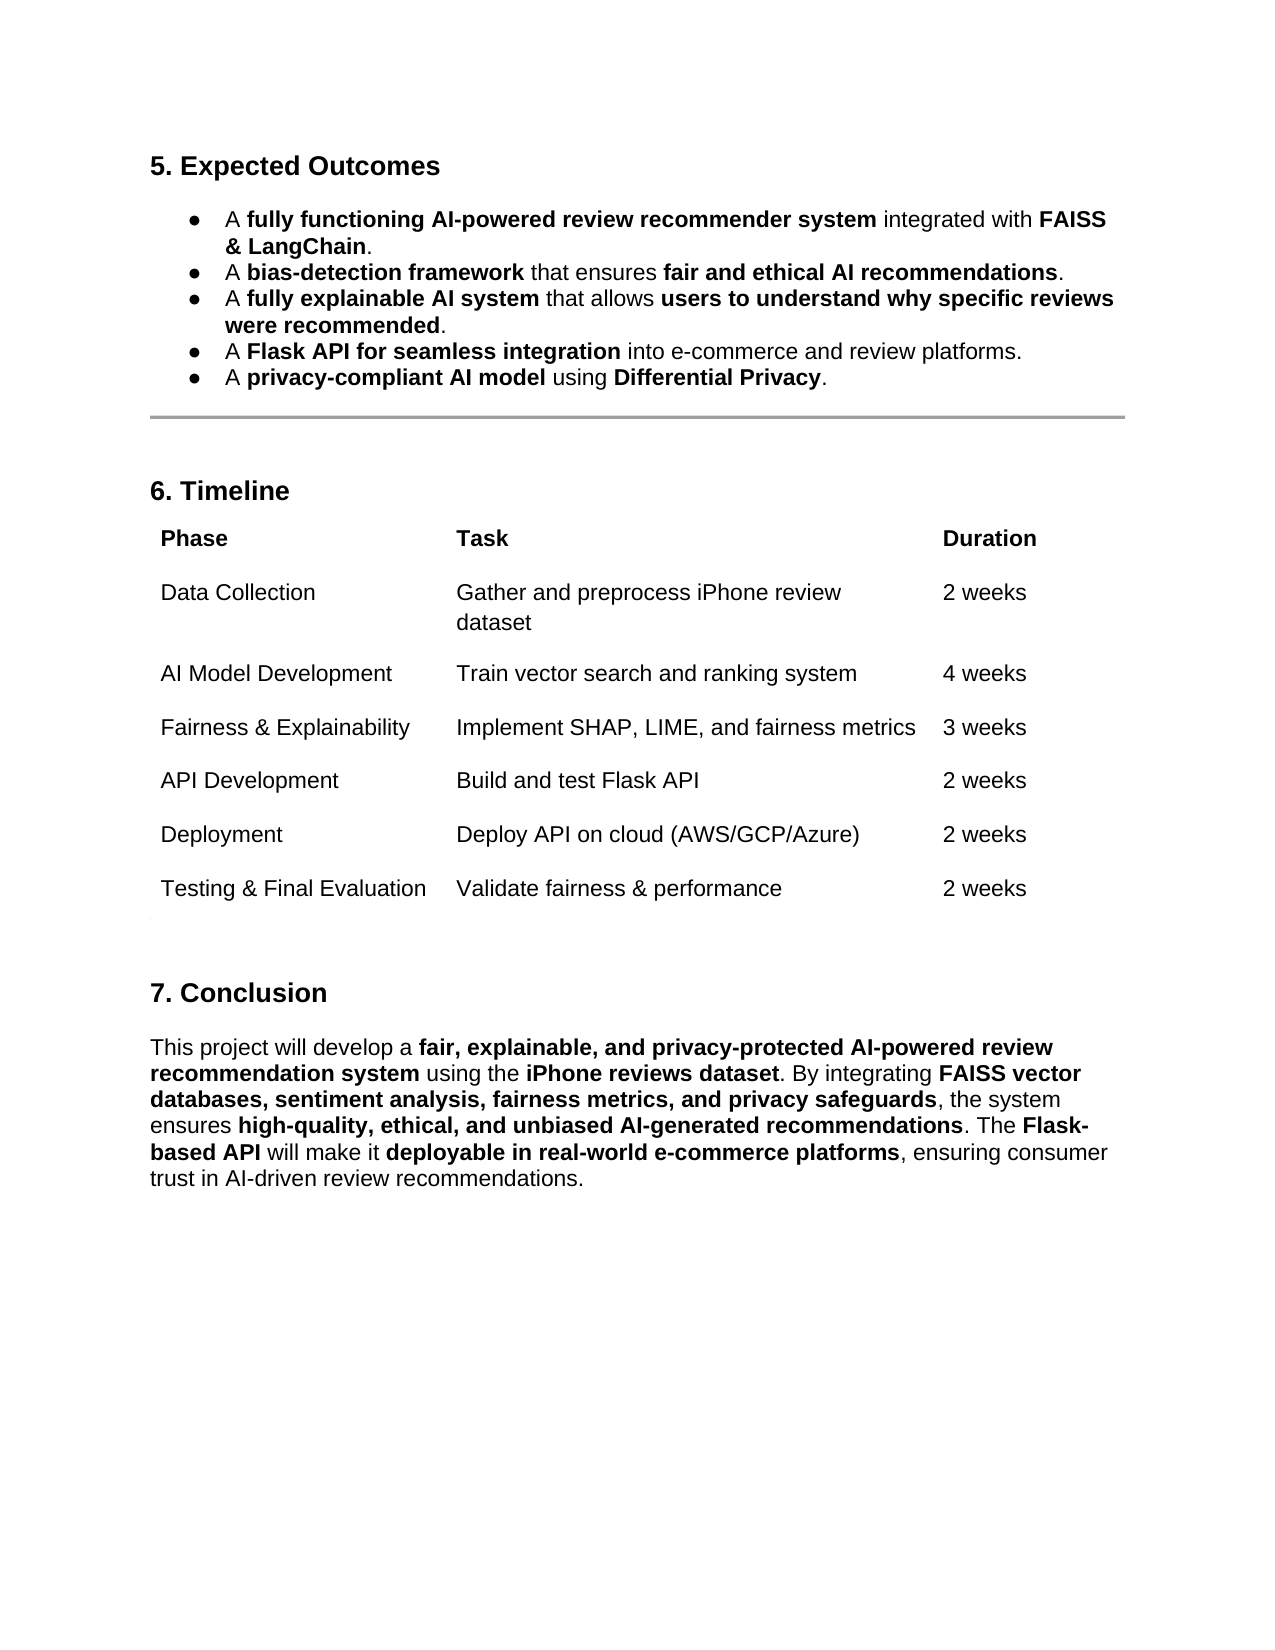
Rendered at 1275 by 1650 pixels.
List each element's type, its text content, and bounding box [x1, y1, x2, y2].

list A privacy-compliant AI model using Differential Privacy. [187, 364, 1125, 391]
subtitle 7. Conclusion [150, 977, 1125, 1008]
table_cell Build and test Flask API [446, 757, 932, 811]
table_cell Deploy API on cloud (AWS/GCP/Azure) [446, 811, 932, 864]
table_cell 4 weeks [932, 650, 1053, 703]
table_cell 2 weeks [932, 811, 1053, 864]
table_header Task [446, 515, 932, 568]
list A fully functioning AI-powered review recommender system integrated with FAISS & LangChain. [187, 206, 1125, 259]
table_cell Data Collection [150, 568, 446, 649]
table_cell 2 weeks [932, 757, 1053, 811]
table_cell 2 weeks [932, 864, 1053, 918]
table_cell 2 weeks [932, 568, 1053, 649]
subtitle 6. Timeline [150, 475, 1125, 506]
table_header Phase [150, 515, 446, 568]
table_cell Gather and preprocess iPhone review dataset [446, 568, 932, 649]
list A fully explainable AI system that allows users to understand why specific reviews were recommended. [187, 285, 1125, 338]
table_cell Implement SHAP, LIME, and fairness metrics [446, 703, 932, 757]
table_cell Fairness & Explainability [150, 703, 446, 757]
table_cell AI Model Development [150, 650, 446, 703]
table_header Duration [932, 515, 1053, 568]
list A bias-detection framework that ensures fair and ethical AI recommendations. [187, 259, 1125, 285]
table_cell Testing & Final Evaluation [150, 864, 446, 918]
list A Flask API for seamless integration into e-commerce and review platforms. [187, 338, 1125, 364]
text This project will develop a fair, explainable, and privacy-protected AI-powered review recommendation system using the iPhone reviews dataset. By integrating FAISS vector databases, sentiment analysis, fairness metrics, and privacy safeguards, the system ensures high-quality, ethical, and unbiased AI-generated recommendations. The Flask-based API will make it deployable in real-world e-commerce platforms, ensuring consumer trust in AI-driven review recommendations. [150, 1033, 1125, 1192]
table_cell Train vector search and ranking system [446, 650, 932, 703]
subtitle 5. Expected Outcomes [150, 150, 1125, 181]
table_cell Deployment [150, 811, 446, 864]
table_cell Validate fairness & performance [446, 864, 932, 918]
table_cell API Development [150, 757, 446, 811]
table_cell 3 weeks [932, 703, 1053, 757]
